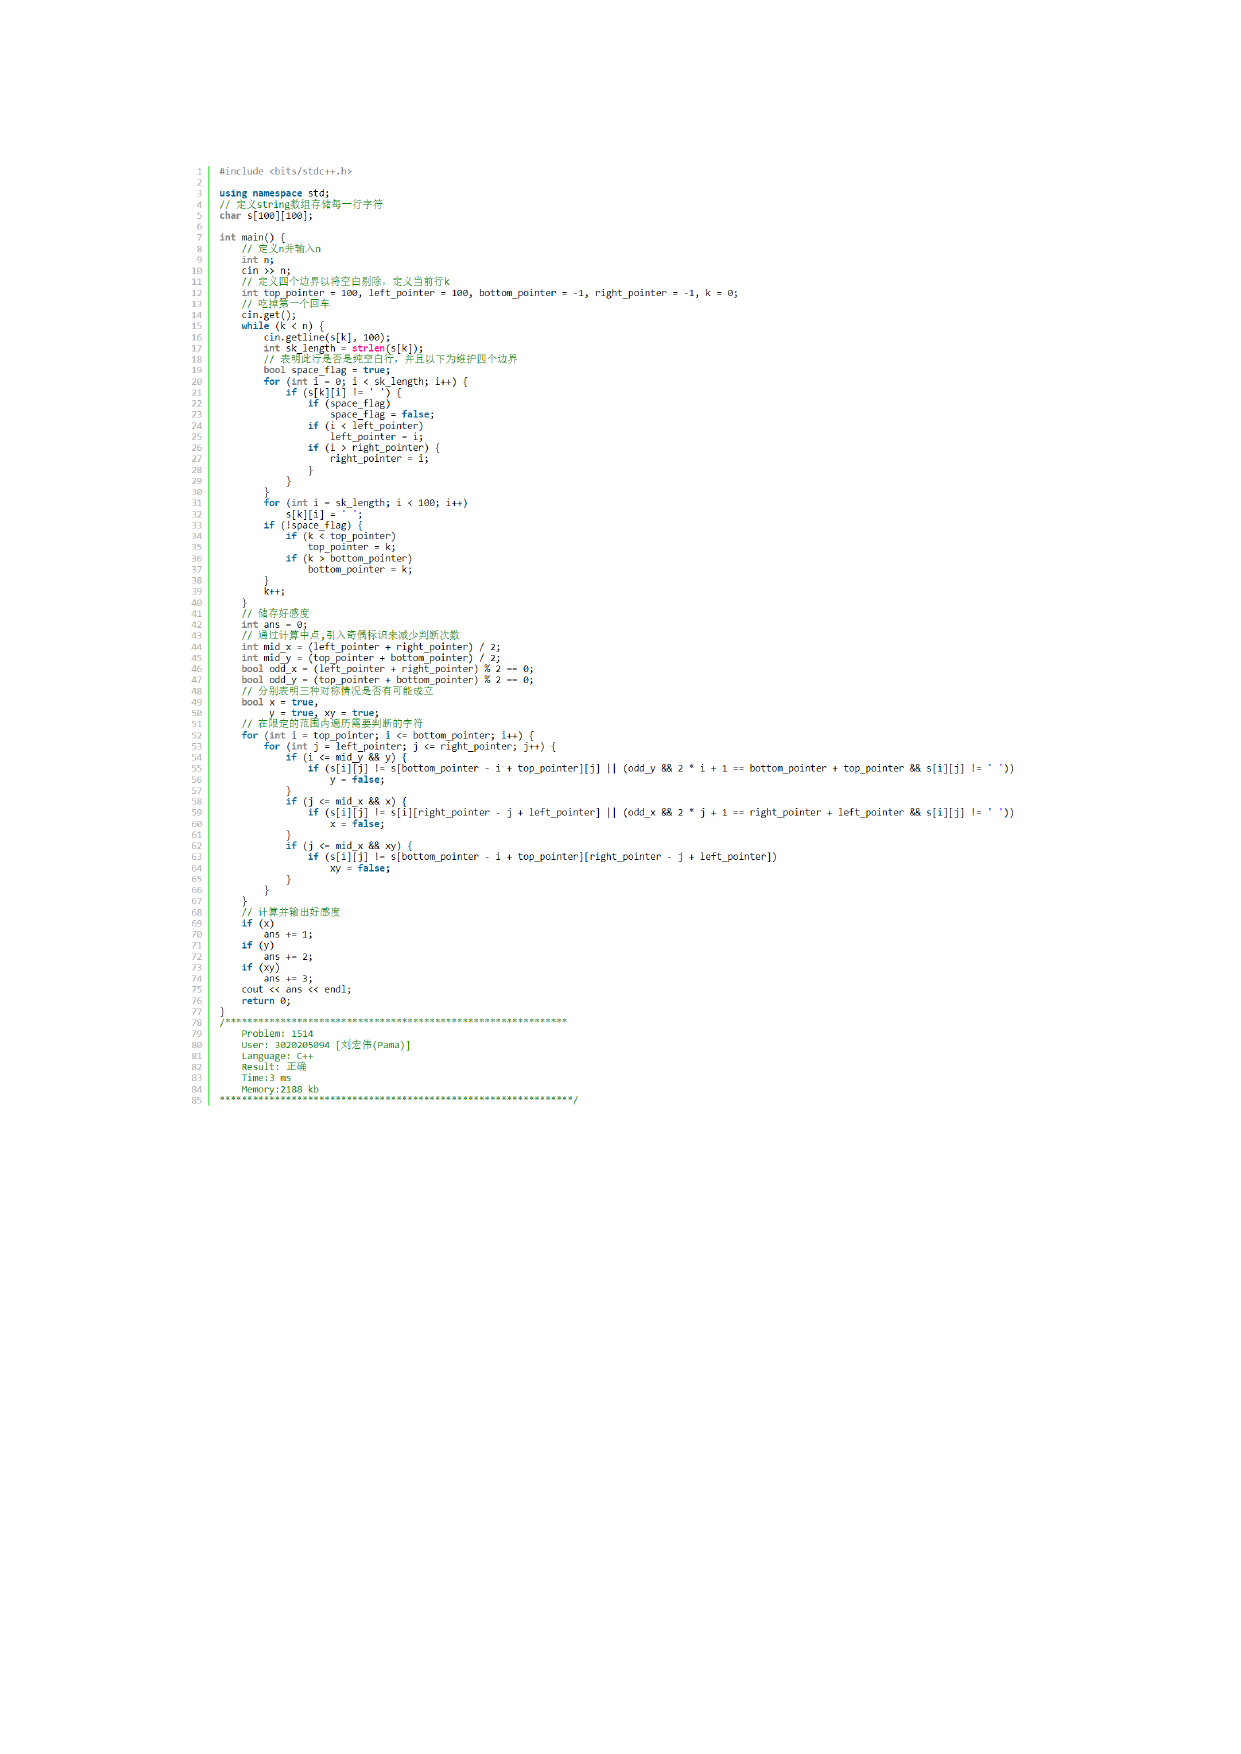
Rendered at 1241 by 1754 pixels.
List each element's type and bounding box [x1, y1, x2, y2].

picture [187, 162, 1053, 1110]
